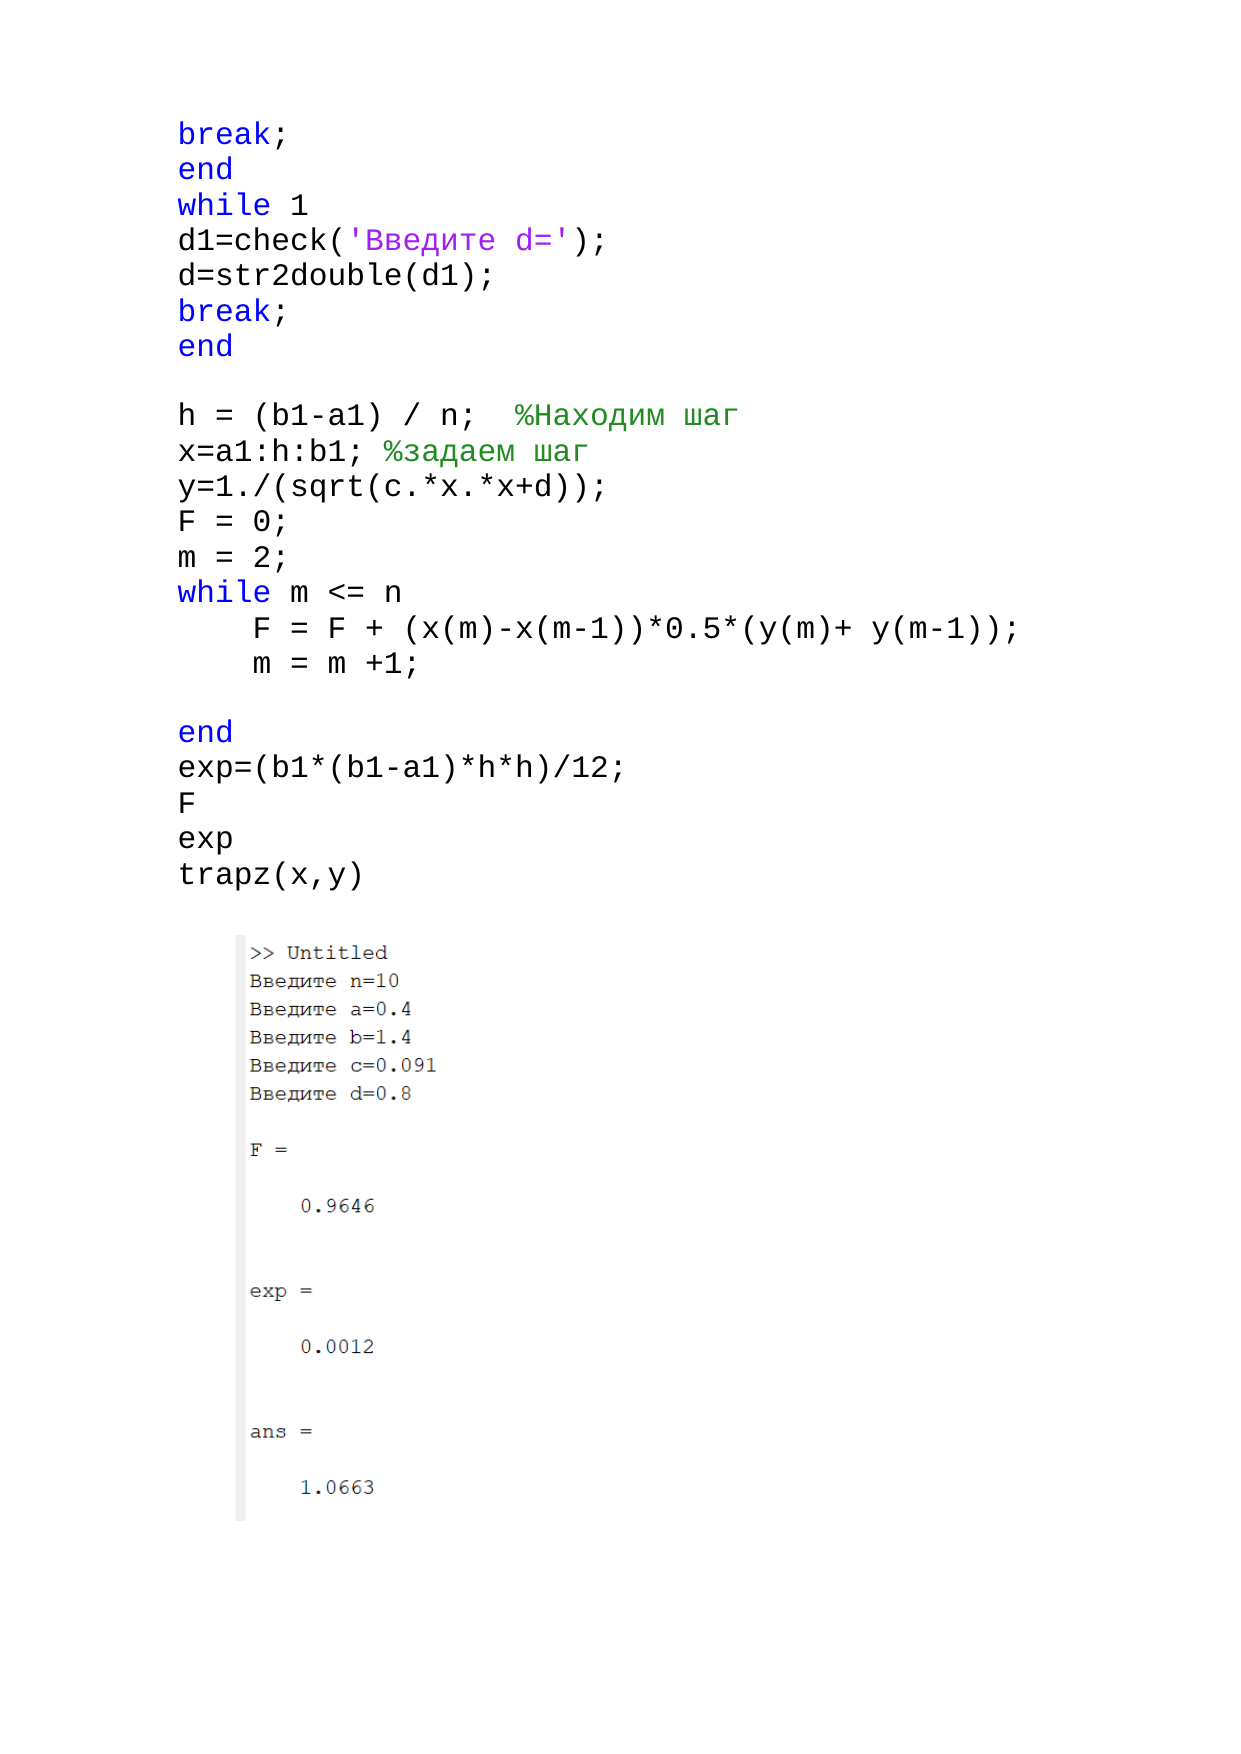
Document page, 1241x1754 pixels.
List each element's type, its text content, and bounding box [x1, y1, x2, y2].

text m = 2; [177, 541, 1152, 577]
text y=1./(sqrt(c.*x.*x+d)); [177, 470, 1152, 506]
text break; [177, 295, 1152, 331]
picture [235, 935, 706, 1521]
text F [177, 787, 1152, 823]
text end [177, 716, 1152, 752]
text exp=(b1*(b1-a1)*h*h)/12; [177, 752, 1152, 787]
text d=str2double(d1); [177, 260, 1152, 295]
text F = 0; [177, 506, 1152, 541]
text x=a1:h:b1; %задаем шаг [177, 435, 1152, 470]
text break; [177, 118, 1152, 153]
text while m <= n [177, 577, 1152, 612]
text trapz(x,y) [177, 858, 1152, 893]
text F = F + (x(m)-x(m-1))*0.5*(y(m)+ y(m-1)); [177, 612, 1152, 647]
text end [177, 331, 1152, 366]
text end [177, 153, 1152, 189]
text d1=check('Введите d='); [177, 224, 1152, 260]
text h = (b1-a1) / n; %Находим шаг [177, 399, 1152, 435]
text exp [177, 823, 1152, 858]
text m = m +1; [177, 647, 1152, 683]
text while 1 [177, 189, 1152, 224]
